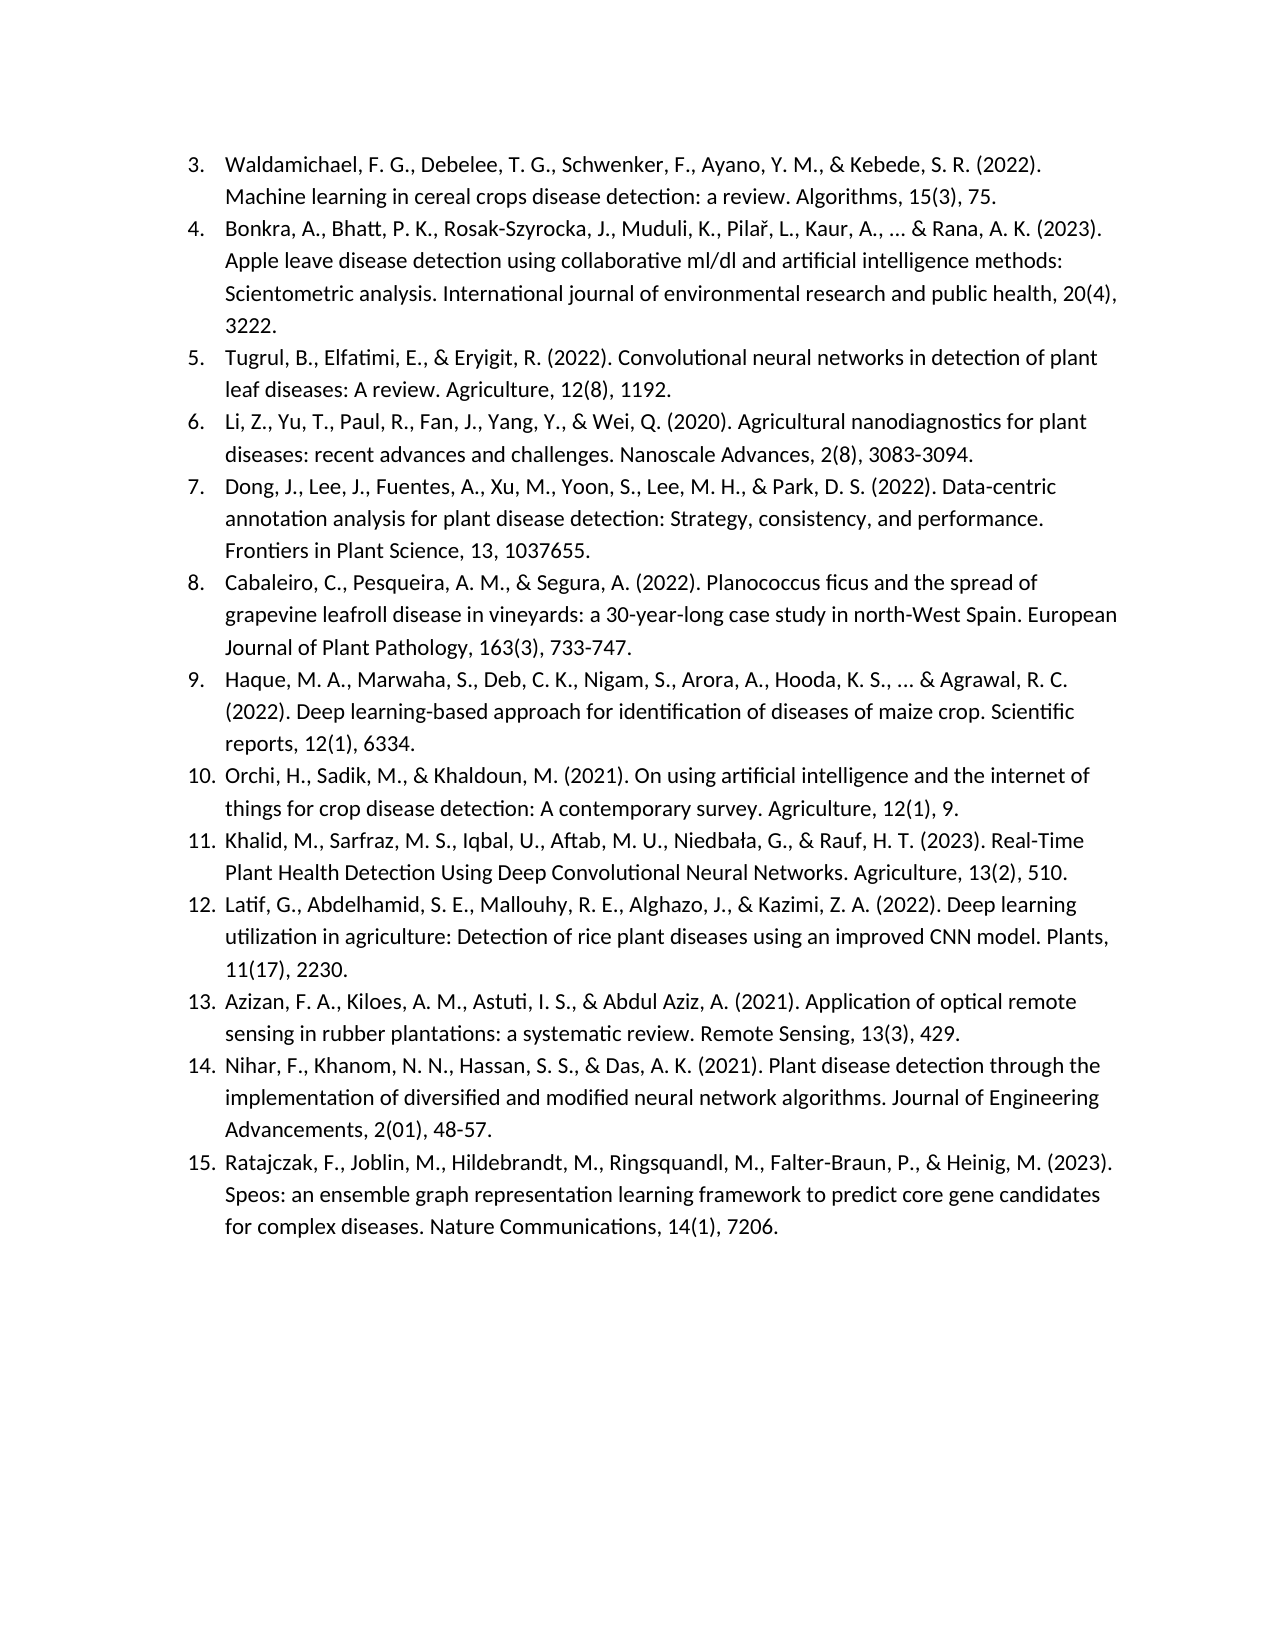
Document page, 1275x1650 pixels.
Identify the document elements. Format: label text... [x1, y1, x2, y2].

list Khalid, M., Sarfraz, M. S., Iqbal, U., Aftab, M. U., Niedbała, G., & Rauf, H. T. (2023). Real-Time Plant Health Detection Using Deep Convolutional Neural Networks. Agriculture, 13(2), 510. [187, 826, 1125, 886]
list Cabaleiro, C., Pesqueira, A. M., & Segura, A. (2022). Planococcus ficus and the spread of grapevine leafroll disease in vineyards: a 30-year-long case study in north-West Spain. European Journal of Plant Pathology, 163(3), 733-747. [187, 568, 1125, 661]
list Li, Z., Yu, T., Paul, R., Fan, J., Yang, Y., & Wei, Q. (2020). Agricultural nanodiagnostics for plant diseases: recent advances and challenges. Nanoscale Advances, 2(8), 3083-3094. [187, 407, 1125, 468]
list Waldamichael, F. G., Debelee, T. G., Schwenker, F., Ayano, Y. M., & Kebede, S. R. (2022). Machine learning in cereal crops disease detection: a review. Algorithms, 15(3), 75. [187, 150, 1125, 210]
list Azizan, F. A., Kiloes, A. M., Astuti, I. S., & Abdul Aziz, A. (2021). Application of optical remote sensing in rubber plantations: a systematic review. Remote Sensing, 13(3), 429. [187, 987, 1125, 1047]
list Nihar, F., Khanom, N. N., Hassan, S. S., & Das, A. K. (2021). Plant disease detection through the implementation of diversified and modified neural network algorithms. Journal of Engineering Advancements, 2(01), 48-57. [187, 1051, 1125, 1144]
list Tugrul, B., Elfatimi, E., & Eryigit, R. (2022). Convolutional neural networks in detection of plant leaf diseases: A review. Agriculture, 12(8), 1192. [187, 343, 1125, 403]
list Latif, G., Abdelhamid, S. E., Mallouhy, R. E., Alghazo, J., & Kazimi, Z. A. (2022). Deep learning utilization in agriculture: Detection of rice plant diseases using an improved CNN model. Plants, 11(17), 2230. [187, 890, 1125, 983]
list Ratajczak, F., Joblin, M., Hildebrandt, M., Ringsquandl, M., Falter-Braun, P., & Heinig, M. (2023). Speos: an ensemble graph representation learning framework to predict core gene candidates for complex diseases. Nature Communications, 14(1), 7206. [187, 1148, 1125, 1240]
list Orchi, H., Sadik, M., & Khaldoun, M. (2021). On using artificial intelligence and the internet of things for crop disease detection: A contemporary survey. Agriculture, 12(1), 9. [187, 762, 1125, 822]
list Haque, M. A., Marwaha, S., Deb, C. K., Nigam, S., Arora, A., Hooda, K. S., ... & Agrawal, R. C. (2022). Deep learning-based approach for identification of diseases of maize crop. Scientific reports, 12(1), 6334. [187, 665, 1125, 757]
list Dong, J., Lee, J., Fuentes, A., Xu, M., Yoon, S., Lee, M. H., & Park, D. S. (2022). Data-centric annotation analysis for plant disease detection: Strategy, consistency, and performance. Frontiers in Plant Science, 13, 1037655. [187, 472, 1125, 564]
list Bonkra, A., Bhatt, P. K., Rosak-Szyrocka, J., Muduli, K., Pilař, L., Kaur, A., ... & Rana, A. K. (2023). Apple leave disease detection using collaborative ml/dl and artificial intelligence methods: Scientometric analysis. International journal of environmental research and public health, 20(4), 3222. [187, 214, 1125, 339]
